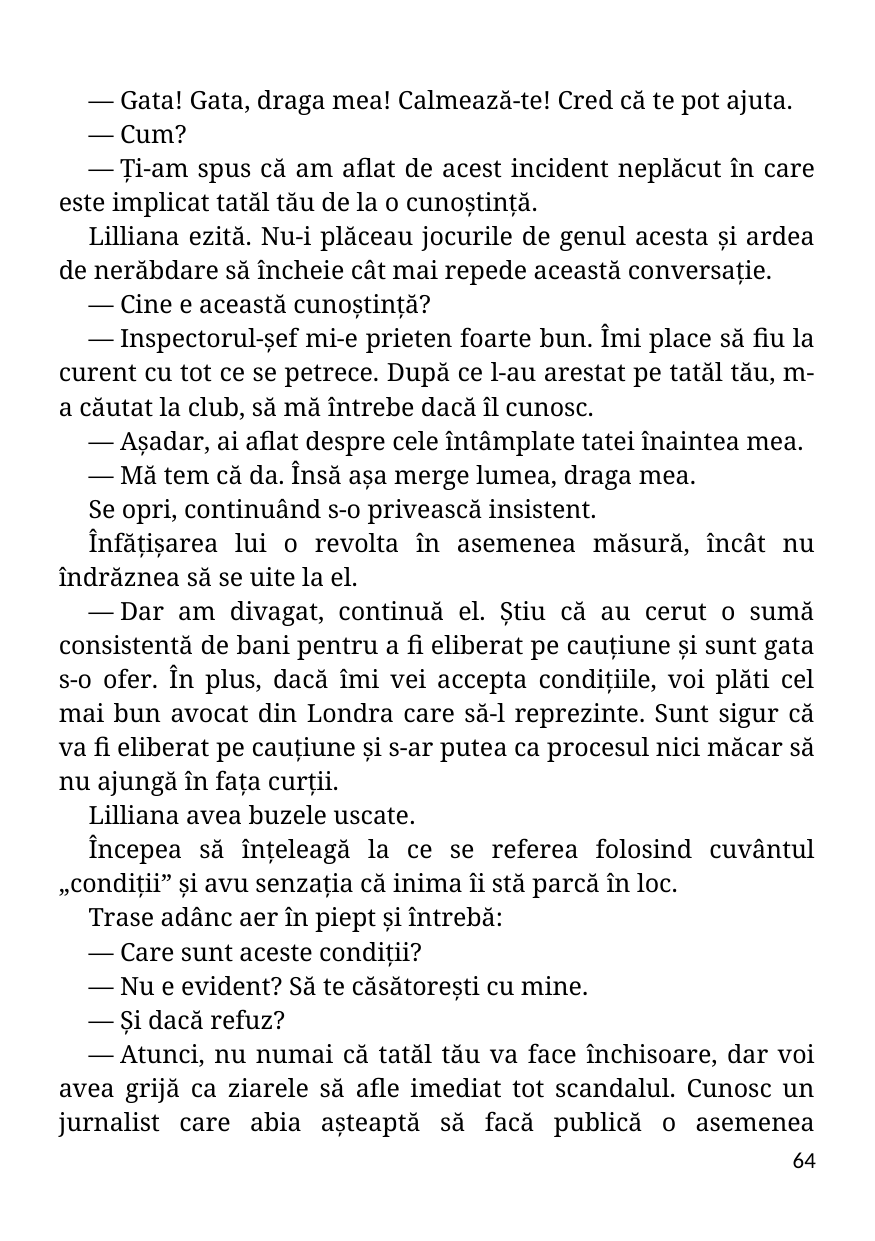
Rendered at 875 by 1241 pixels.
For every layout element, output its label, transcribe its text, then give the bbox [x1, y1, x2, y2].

text Începea să înțeleagă la ce se referea folosind cuvântul „condiții” și avu senzația că inima îi stă parcă în loc. [58, 832, 816, 900]
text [58, 1036, 816, 1138]
text Trase adânc aer în piept și întrebă: [58, 900, 816, 934]
text — Cine e această cunoștință? [58, 287, 816, 321]
text — Și dacă refuz? [58, 1002, 816, 1036]
text Lilliana avea buzele uscate. [58, 798, 816, 832]
text Înfățișarea lui o revolta în asemenea măsură, încât nu îndrăznea să se uite la el. [58, 525, 816, 593]
text — Inspectorul-șef mi-e prieten foarte bun. Îmi place să fiu la curent cu tot ce se petrece. După ce l-au arestat pe tatăl tău, m-a căutat la club, să mă întrebe dacă îl cunosc. [58, 321, 816, 423]
text — Mă tem că da. Însă așa merge lumea, draga mea. [58, 457, 816, 491]
text — Care sunt aceste condiții? [58, 934, 816, 968]
text — Ți-am spus că am aflat de acest incident neplăcut în care este implicat tatăl tău de la o cunoștință. [58, 151, 816, 219]
text — Așadar, ai aflat despre cele întâmplate tatei înaintea mea. [58, 423, 816, 457]
text — Nu e evident? Să te căsătorești cu mine. [58, 968, 816, 1002]
text Lilliana ezită. Nu-i plăceau jocurile de genul acesta și ardea de nerăbdare să încheie cât mai repede această conversație. [58, 219, 816, 287]
text Se opri, continuând s-o privească insistent. [58, 491, 816, 525]
text — Gata! Gata, draga mea! Calmează-te! Cred că te pot ajuta. [58, 83, 816, 117]
text — Cum? [58, 117, 816, 151]
text — Dar am divagat, continuă el. Știu că au cerut o sumă consistentă de bani pentru a fi eliberat pe cauțiune și sunt gata s-o ofer. În plus, dacă îmi vei accepta condițiile, voi plăti cel mai bun avocat din Londra care să-l reprezinte. Sunt sigur că va fi eliberat pe cauțiune și s-ar putea ca procesul nici măcar să nu ajungă în fața curții. [58, 593, 816, 798]
